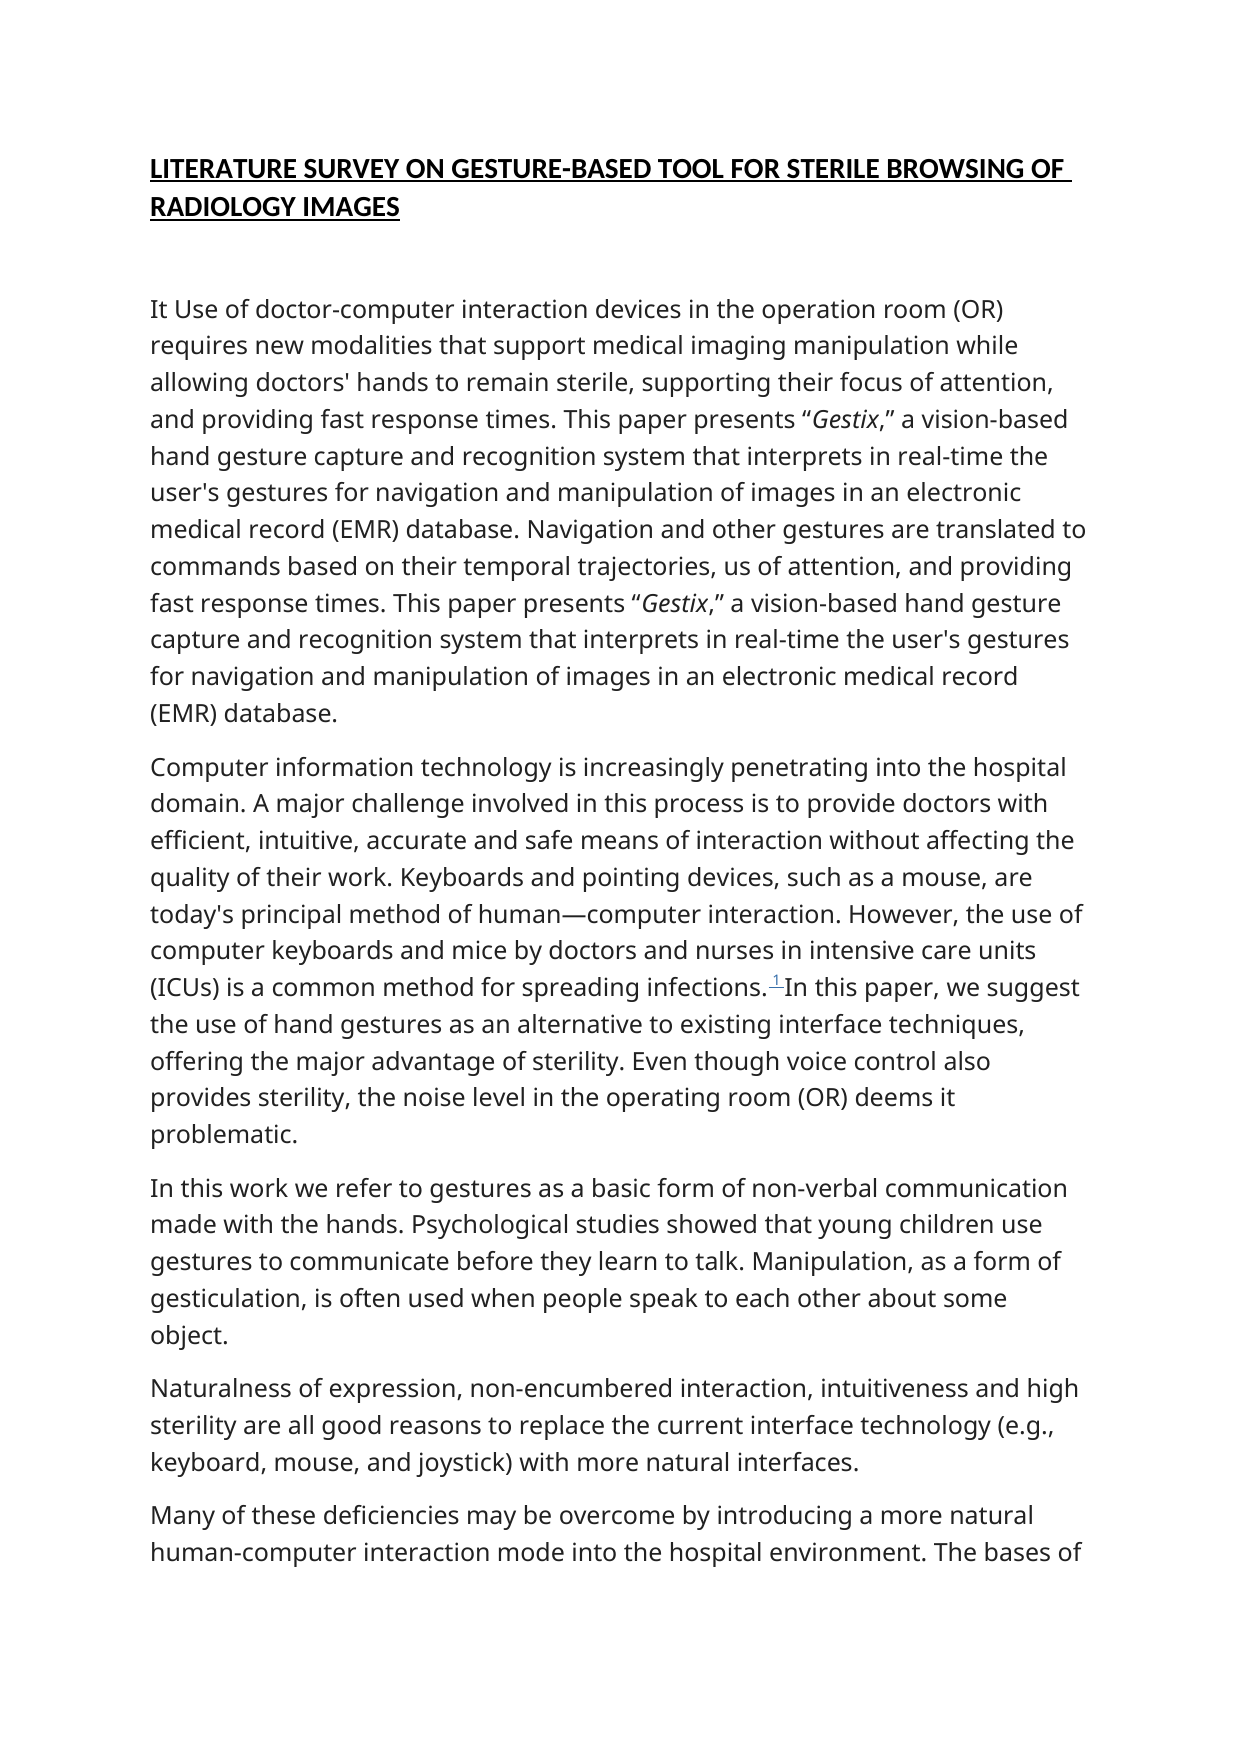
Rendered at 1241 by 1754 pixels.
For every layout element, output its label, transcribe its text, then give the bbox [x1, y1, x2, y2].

text Naturalness of expression, non-encumbered interaction, intuitiveness and high sterility are all good reasons to replace the current interface technology (e.g., keyboard, mouse, and joystick) with more natural interfaces. [150, 1371, 1090, 1478]
text It Use of doctor-computer interaction devices in the operation room (OR) requires new modalities that support medical imaging manipulation while allowing doctors' hands to remain sterile, supporting their focus of attention, and providing fast response times. This paper presents “Gestix,” a vision-based hand gesture capture and recognition system that interprets in real-time the user's gestures for navigation and manipulation of images in an electronic medical record (EMR) database. Navigation and other gestures are translated to commands based on their temporal trajectories, us of attention, and providing fast response times. This paper presents “Gestix,” a vision-based hand gesture capture and recognition system that interprets in real-time the user's gestures for navigation and manipulation of images in an electronic medical record (EMR) database. [150, 291, 1090, 730]
text Computer information technology is increasingly penetrating into the hospital domain. A major challenge involved in this process is to provide doctors with efficient, intuitive, accurate and safe means of interaction without affecting the quality of their work. Keyboards and pointing devices, such as a mouse, are today's principal method of human—computer interaction. However, the use of computer keyboards and mice by doctors and nurses in intensive care units (ICUs) is a common method for spreading infections. 1 In this paper, we suggest the use of hand gestures as an alternative to existing interface techniques, offering the major advantage of sterility. Even though voice control also provides sterility, the noise level in the operating room (OR) deems it problematic. [150, 749, 1090, 1151]
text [150, 1498, 1090, 1569]
text In this work we refer to gestures as a basic form of non-verbal communication made with the hands. Psychological studies showed that young children use gestures to communicate before they learn to talk. Manipulation, as a form of gesticulation, is often used when people speak to each other about some object. [150, 1170, 1090, 1351]
text LITERATURE SURVEY ON GESTURE-BASED TOOL FOR STERILE BROWSING OF RADIOLOGY IMAGES [150, 150, 1090, 224]
